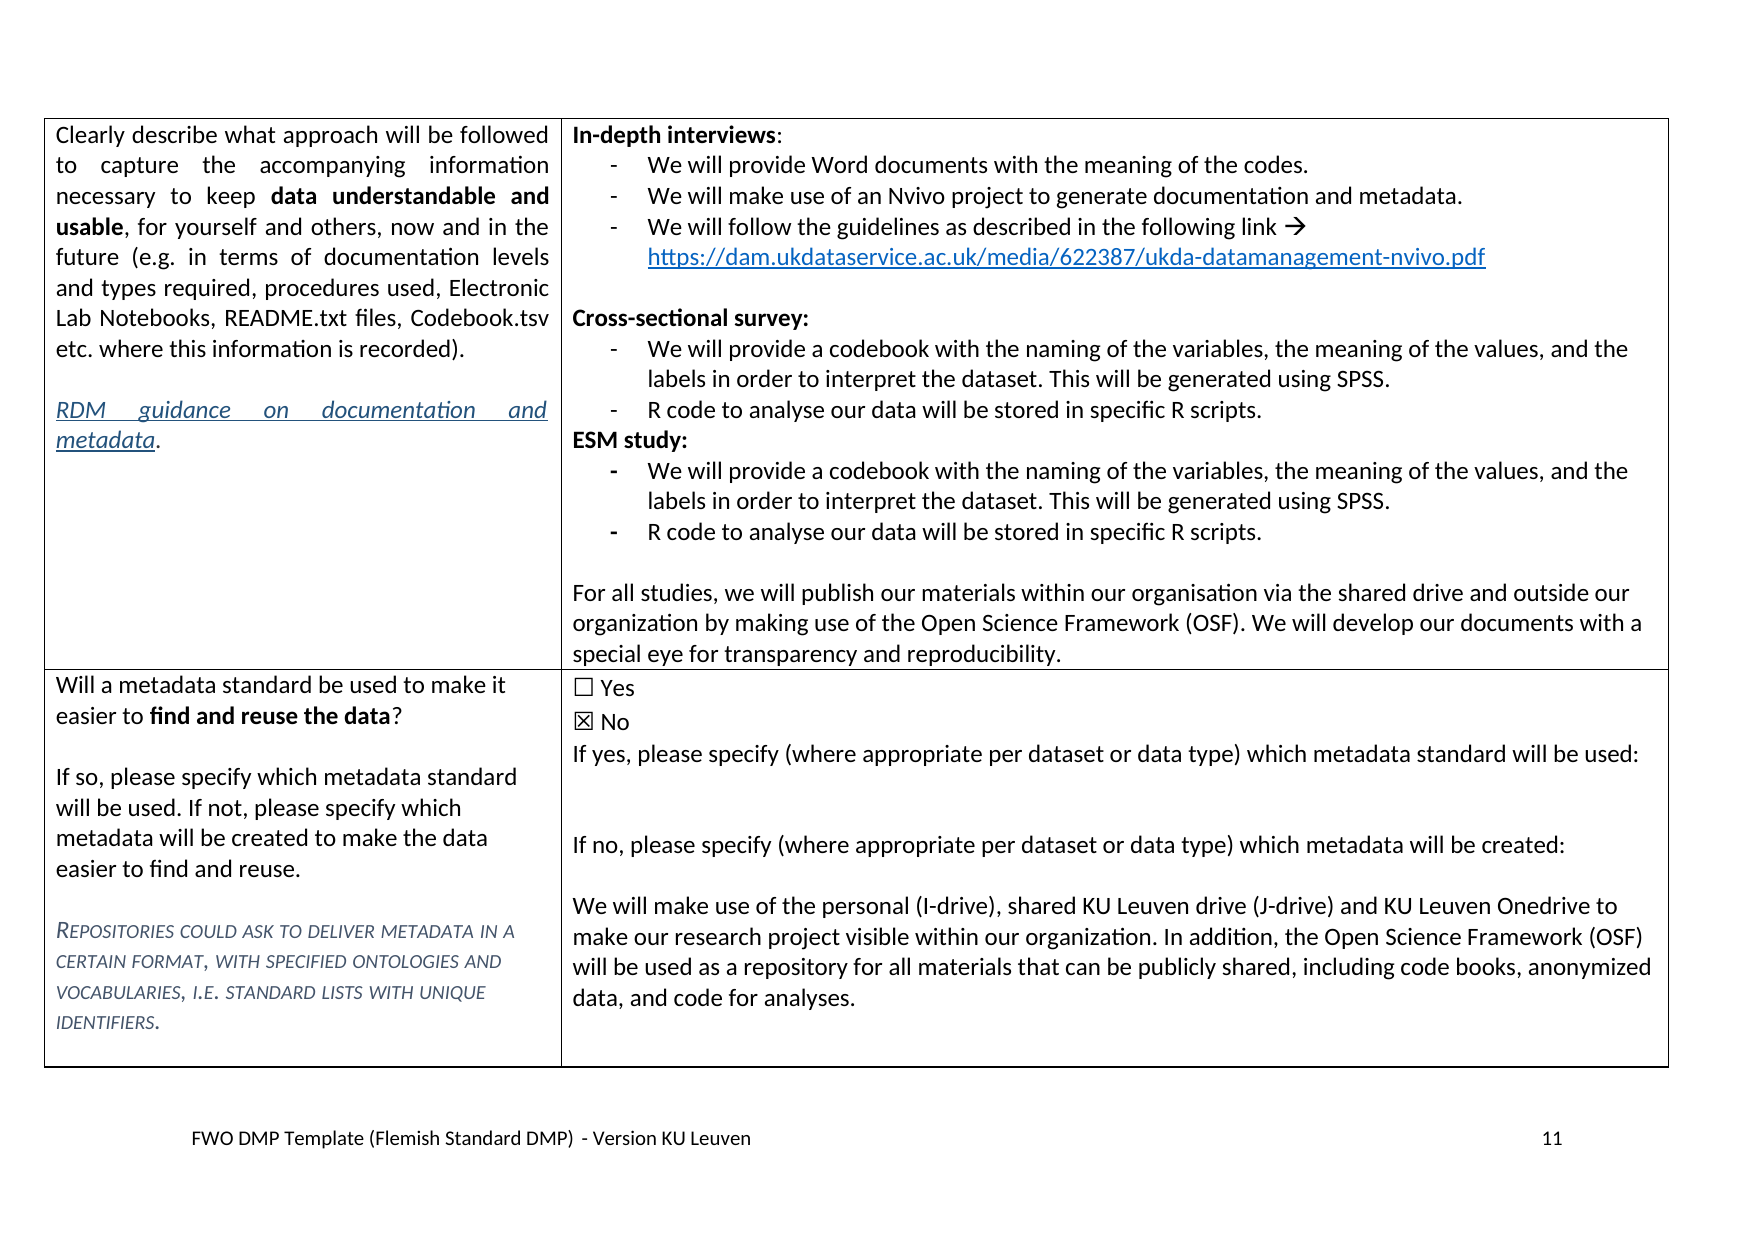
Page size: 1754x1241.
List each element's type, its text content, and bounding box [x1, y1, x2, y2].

table_cell Clearly describe what approach will be followed to capture the accompanying information necessary to keep data understandable and usable, for yourself and others, now and in the future (e.g. in terms of documentation levels and types required, procedures used, Electronic Lab Notebooks, README.txt files, Codebook.tsv etc. where this information is recorded). RDM guidance on documentation and metadata. [45, 119, 561, 668]
table_cell In-depth interviews: We will provide Word documents with the meaning of the codes. We will make use of an Nvivo project to generate documentation and metadata. We will follow the guidelines as described in the following link https://dam.ukdataservice.ac.uk/media/622387/ukda-datamanagement-nvivo.pdf Cross-sectional survey: We will provide a codebook with the naming of the variables, the meaning of the values, and the labels in order to interpret the dataset. This will be generated using SPSS. R code to analyse our data will be stored in specific R scripts. ESM study: We will provide a codebook with the naming of the variables, the meaning of the values, and the labels in order to interpret the dataset. This will be generated using SPSS. R code to analyse our data will be stored in specific R scripts. For all studies, we will publish our materials within our organisation via the shared drive and outside our organization by making use of the Open Science Framework (OSF). We will develop our documents with a special eye for transparency and reproducibility. [562, 119, 1668, 668]
table_cell Yes No If yes, please specify (where appropriate per dataset or data type) which metadata standard will be used: If no, please specify (where appropriate per dataset or data type) which metadata will be created: We will make use of the personal (I-drive), shared KU Leuven drive (J-drive) and KU Leuven Onedrive to make our research project visible within our organization. In addition, the Open Science Framework (OSF) will be used as a repository for all materials that can be publicly shared, including code books, anonymized data, and code for analyses. [562, 670, 1668, 1066]
table_cell Will a metadata standard be used to make it easier to find and reuse the data? If so, please specify which metadata standard will be used. If not, please specify which metadata will be created to make the data easier to find and reuse. Repositories could ask to deliver metadata in a certain format, with specified ontologies and vocabularies, i.e. standard lists with unique identifiers. [45, 670, 561, 1066]
